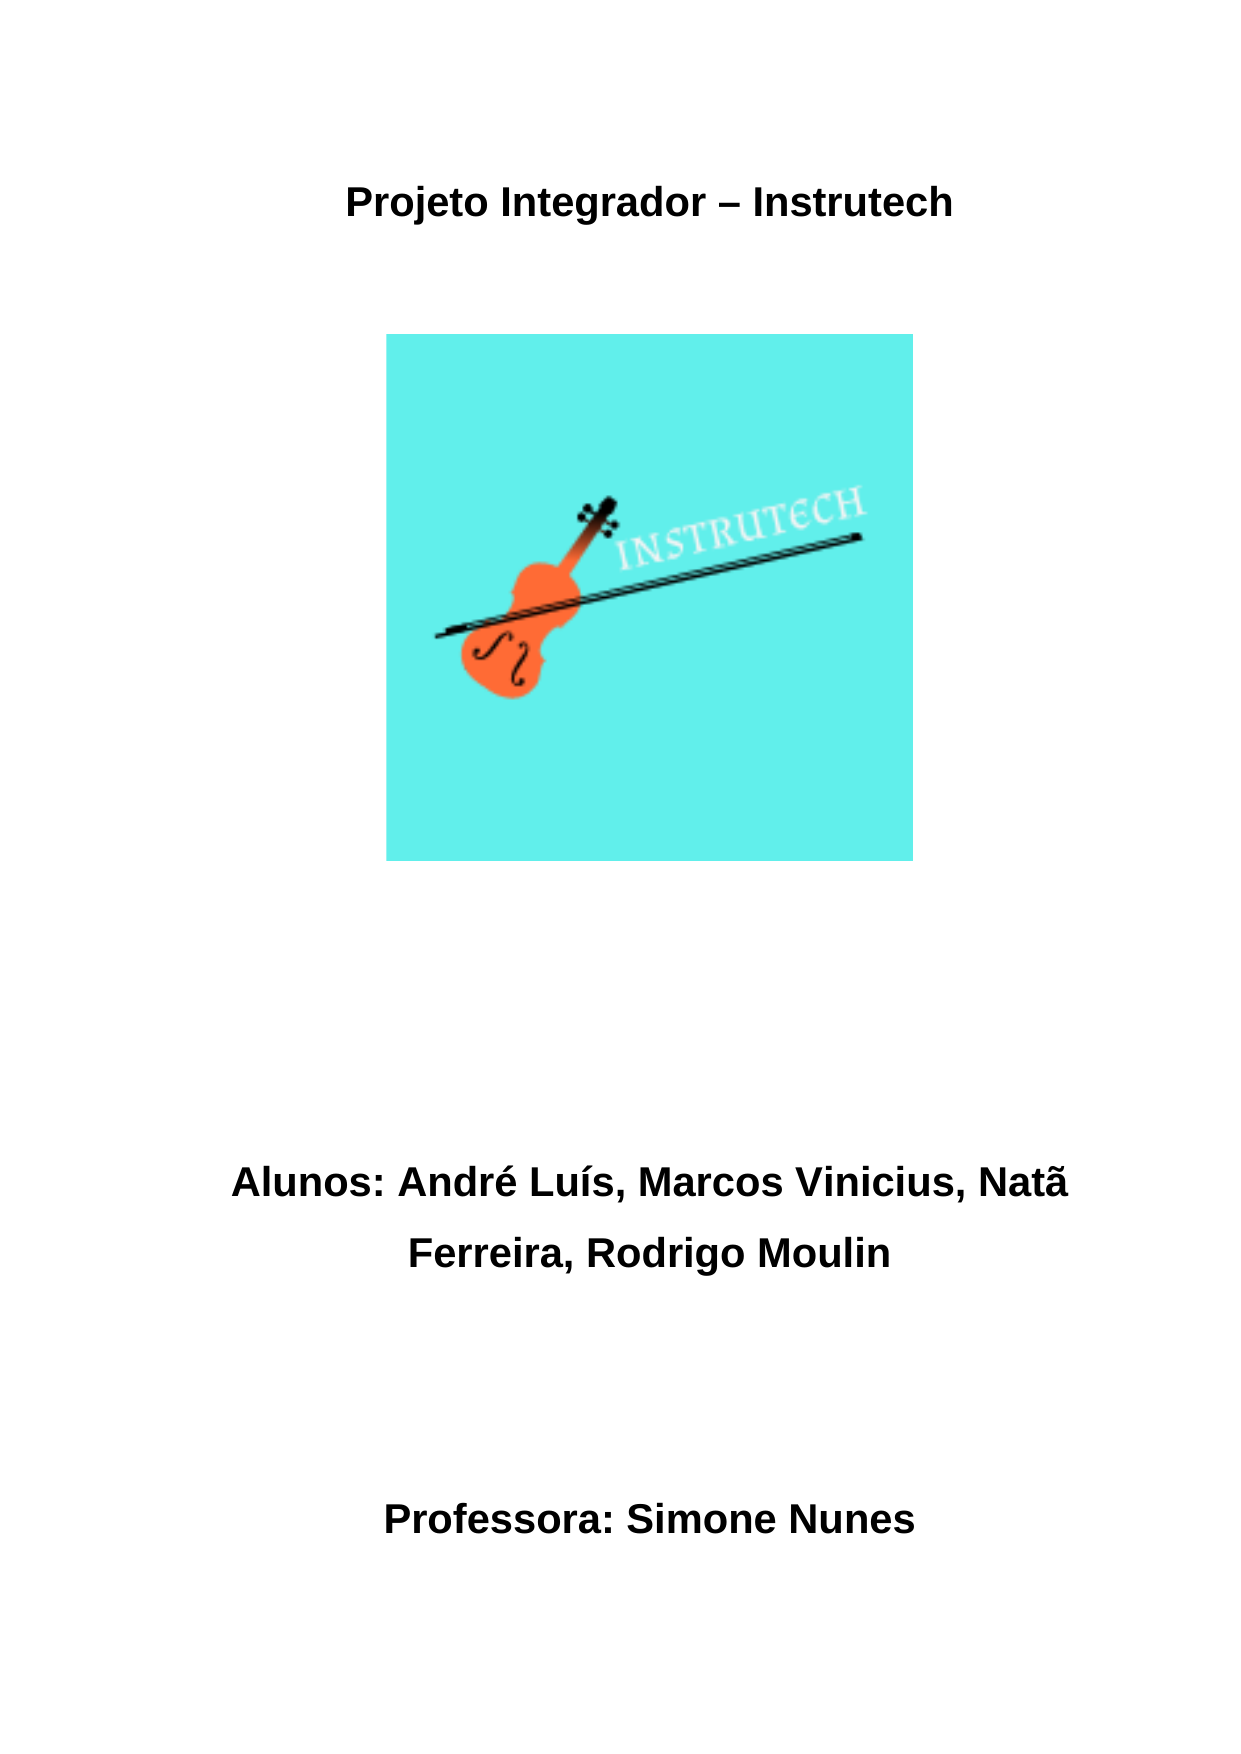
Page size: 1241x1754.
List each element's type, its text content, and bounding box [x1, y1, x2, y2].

text Alunos: André Luís, Marcos Vinicius, Natã Ferreira, Rodrigo Moulin [177, 1157, 1122, 1277]
picture [386, 334, 913, 861]
text Professora: Simone Nunes [177, 1494, 1122, 1542]
text Projeto Integrador – Instrutech [177, 177, 1122, 225]
